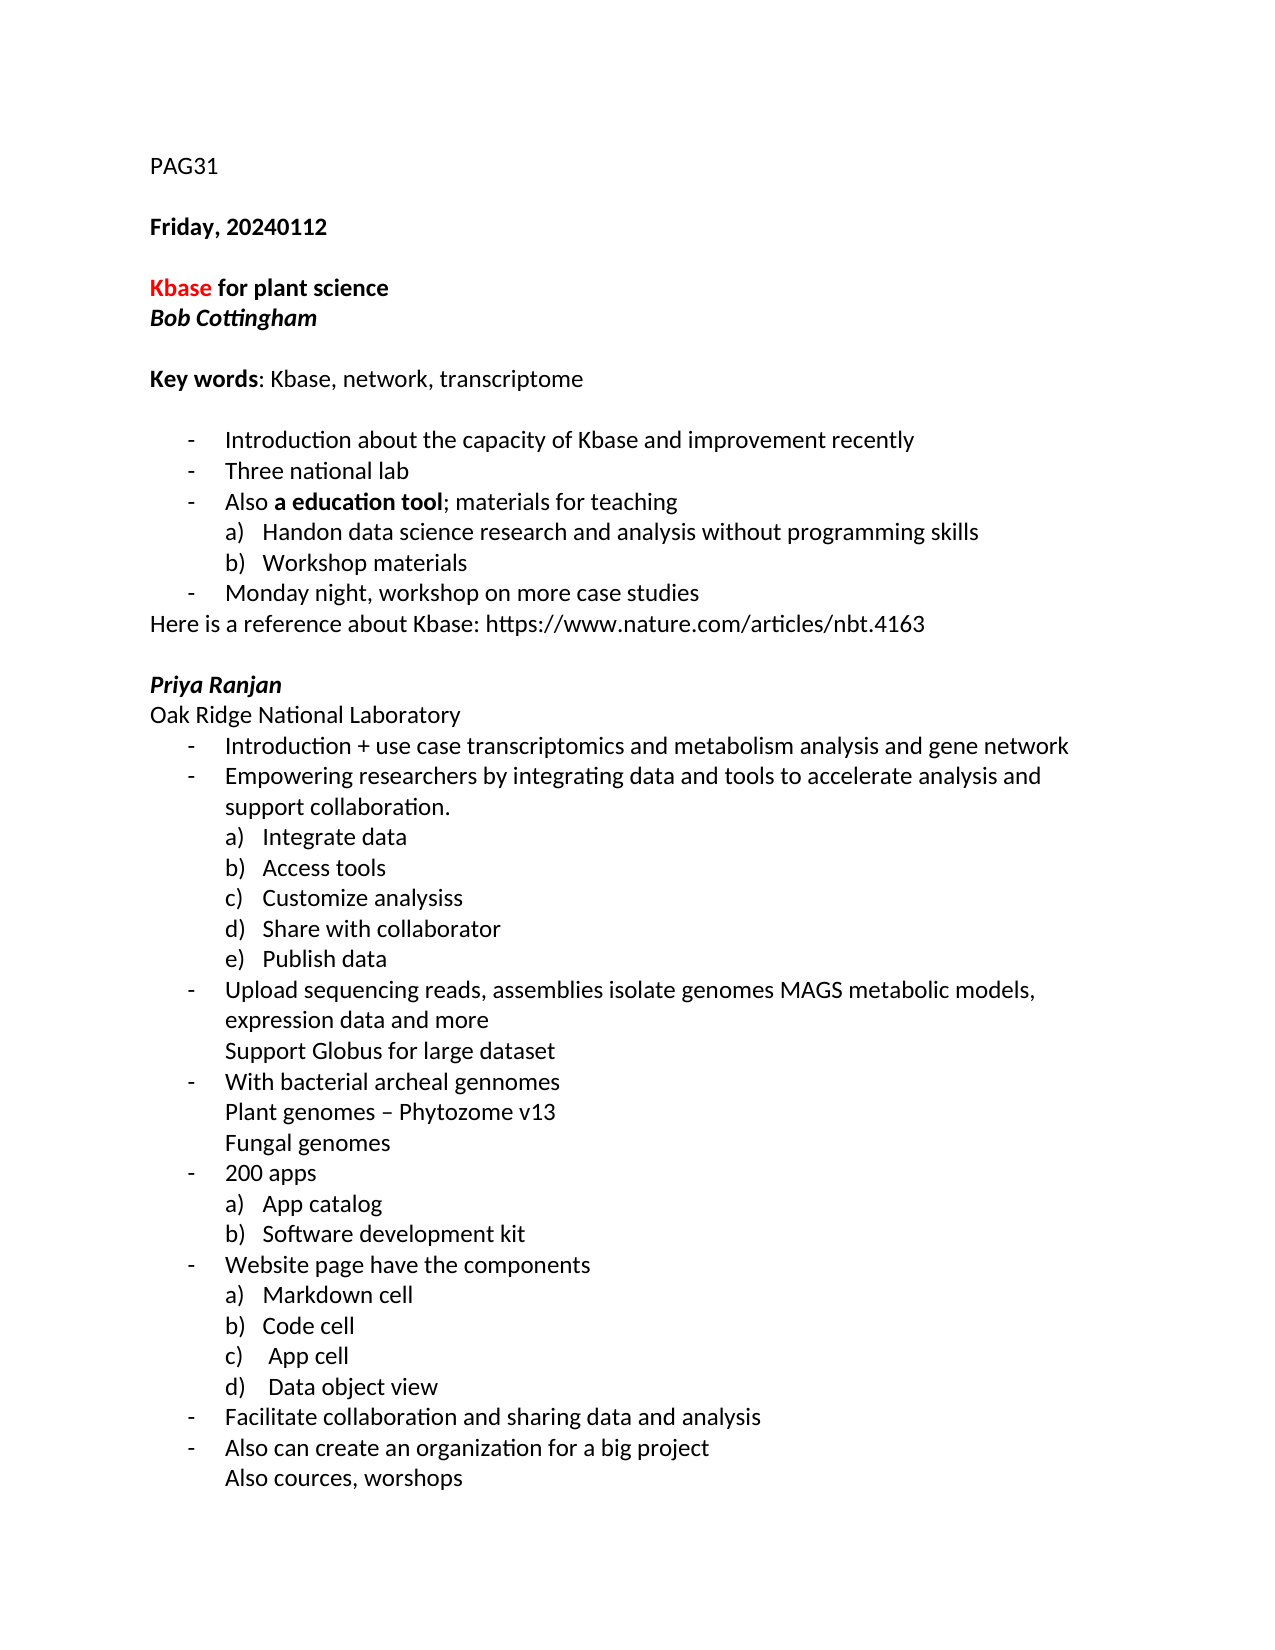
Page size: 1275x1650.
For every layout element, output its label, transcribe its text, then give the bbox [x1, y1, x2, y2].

list Publish data [225, 943, 1125, 974]
list Software development kit [225, 1218, 1125, 1249]
list Support Globus for large dataset [225, 1035, 1125, 1066]
list Website page have the components [187, 1249, 1125, 1279]
text Oak Ridge National Laboratory [150, 699, 1125, 730]
list Integrate data [225, 821, 1125, 852]
list Workshop materials [225, 547, 1125, 577]
list Fungal genomes [225, 1127, 1125, 1157]
list Also a education tool; materials for teaching [187, 486, 1125, 516]
text PAG31 [150, 150, 1125, 181]
list Monday night, workshop on more case studies [187, 577, 1125, 608]
list Introduction + use case transcriptomics and metabolism analysis and gene network [187, 730, 1125, 760]
list Empowering researchers by integrating data and tools to accelerate analysis and support collaboration. [187, 760, 1125, 821]
list Access tools [225, 852, 1125, 882]
text Priya Ranjan [150, 669, 1125, 699]
list Share with collaborator [225, 913, 1125, 943]
text Friday, 20240112 [150, 211, 1125, 242]
list 200 apps [187, 1157, 1125, 1188]
list Introduction about the capacity of Kbase and improvement recently [187, 425, 1125, 455]
list App cell [225, 1340, 1125, 1371]
list Also can create an organization for a big project [187, 1432, 1125, 1462]
list App catalog [225, 1188, 1125, 1218]
list Customize analysiss [225, 882, 1125, 913]
list Code cell [225, 1310, 1125, 1340]
text Kbase for plant science [150, 272, 1125, 303]
list With bacterial archeal gennomes [187, 1066, 1125, 1096]
text Key words: Kbase, network, transcriptome [150, 364, 1125, 394]
list Three national lab [187, 455, 1125, 486]
list Also cources, worshops [225, 1462, 1125, 1493]
list Plant genomes – Phytozome v13 [225, 1096, 1125, 1127]
list Facilitate collaboration and sharing data and analysis [187, 1401, 1125, 1432]
text Here is a reference about Kbase: https://www.nature.com/articles/nbt.4163 [150, 608, 1125, 638]
list Markdown cell [225, 1279, 1125, 1310]
list Handon data science research and analysis without programming skills [225, 516, 1125, 547]
list Data object view [225, 1371, 1125, 1401]
list Upload sequencing reads, assemblies isolate genomes MAGS metabolic models, expression data and more [187, 974, 1125, 1035]
text Bob Cottingham [150, 303, 1125, 333]
